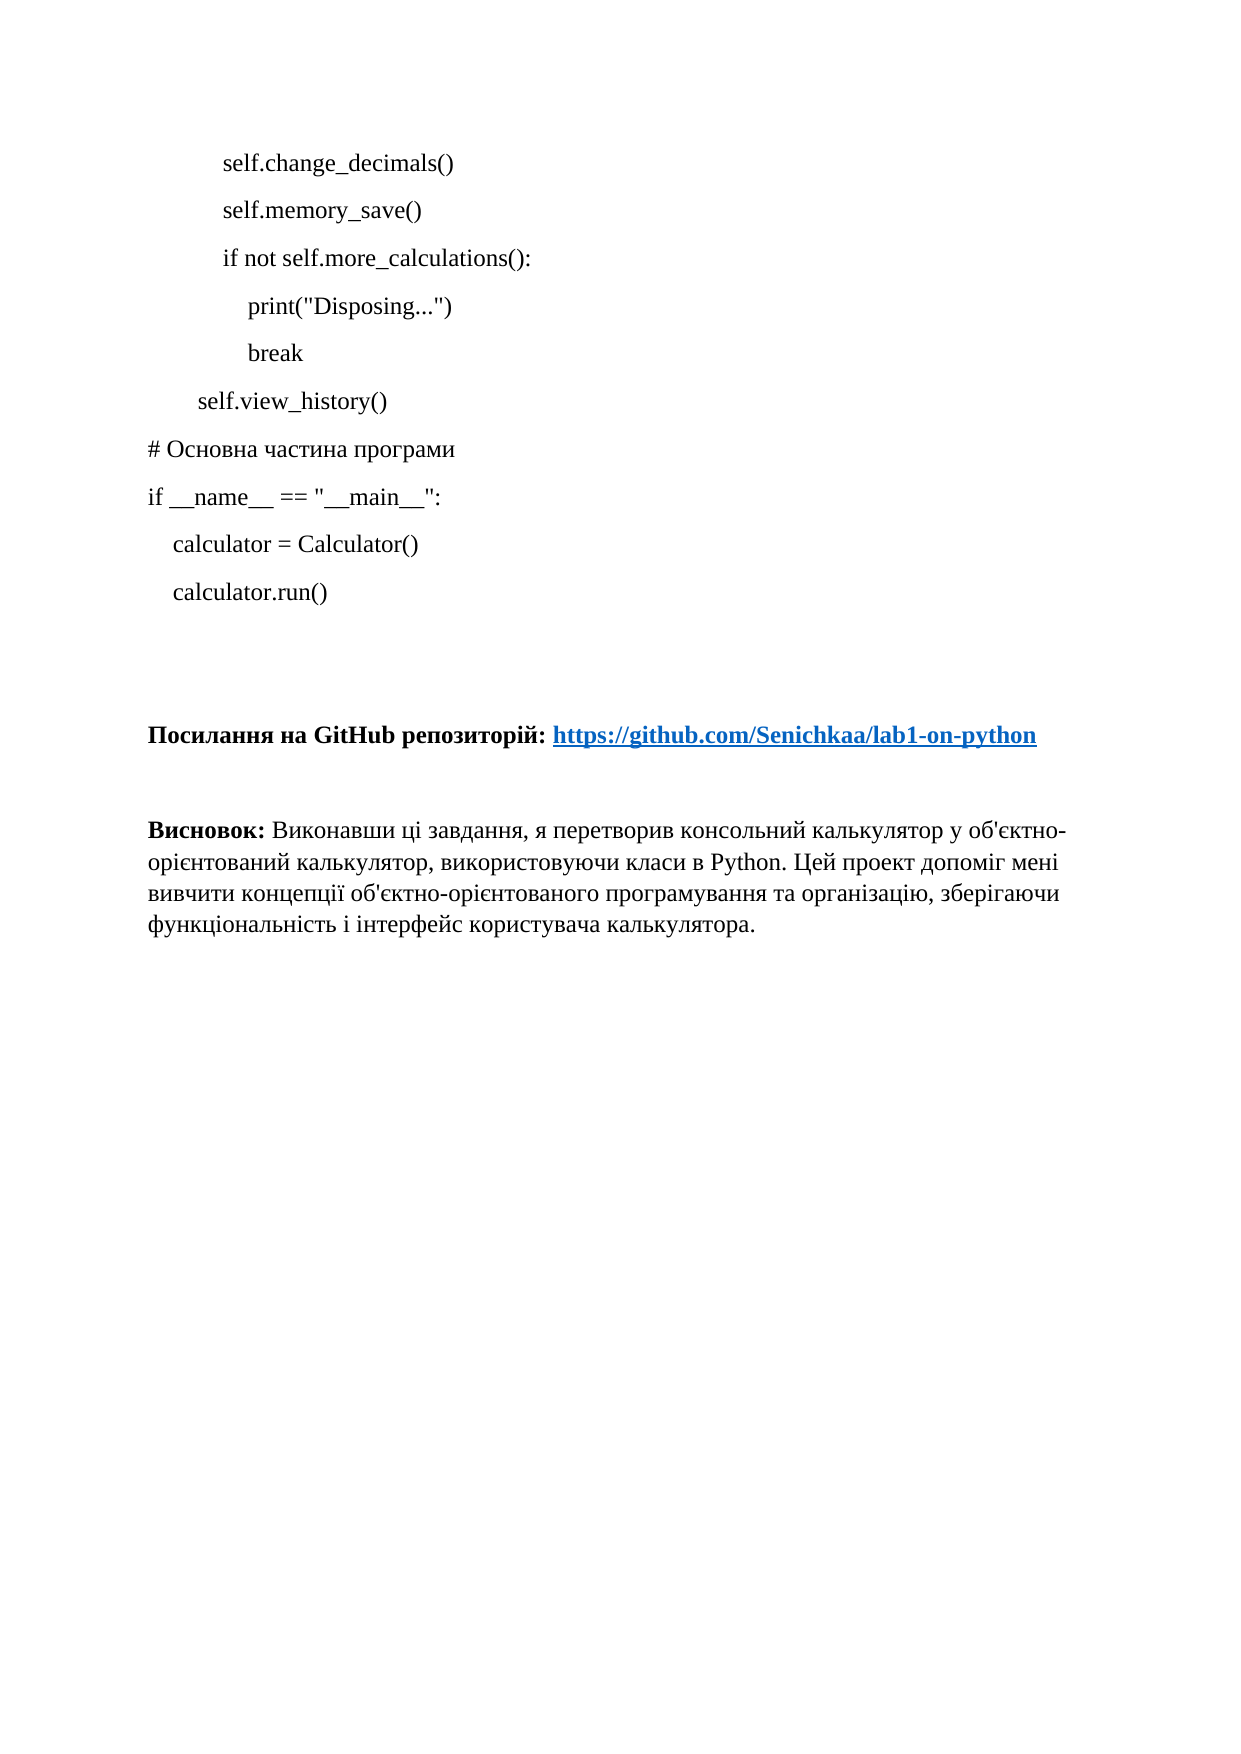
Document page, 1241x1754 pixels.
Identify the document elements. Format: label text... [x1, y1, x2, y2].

text Висновок: Виконавши ці завдання, я перетворив консольний калькулятор у об'єктно-орієнтований калькулятор, використовуючи класи в Python. Цей проект допоміг мені вивчити концепції об'єктно-орієнтованого програмування та організацію, зберігаючи функціональність і інтерфейс користувача калькулятора. [148, 816, 1093, 937]
text break [148, 338, 1093, 367]
text print("Disposing...") [148, 291, 1093, 319]
text if __name__ == "__main__": [148, 482, 1093, 510]
text if not self.more_calculations(): [148, 243, 1093, 272]
text # Основна частина програми [148, 434, 1093, 463]
text self.view_history() [148, 386, 1093, 415]
text calculator = Calculator() [148, 529, 1093, 558]
text self.change_decimals() [148, 148, 1093, 176]
text calculator.run() [148, 577, 1093, 606]
text self.memory_save() [148, 195, 1093, 224]
text Посилання на GitHub репозиторій: https://github.com/Senichkaa/lab1-on-python [148, 720, 1093, 749]
